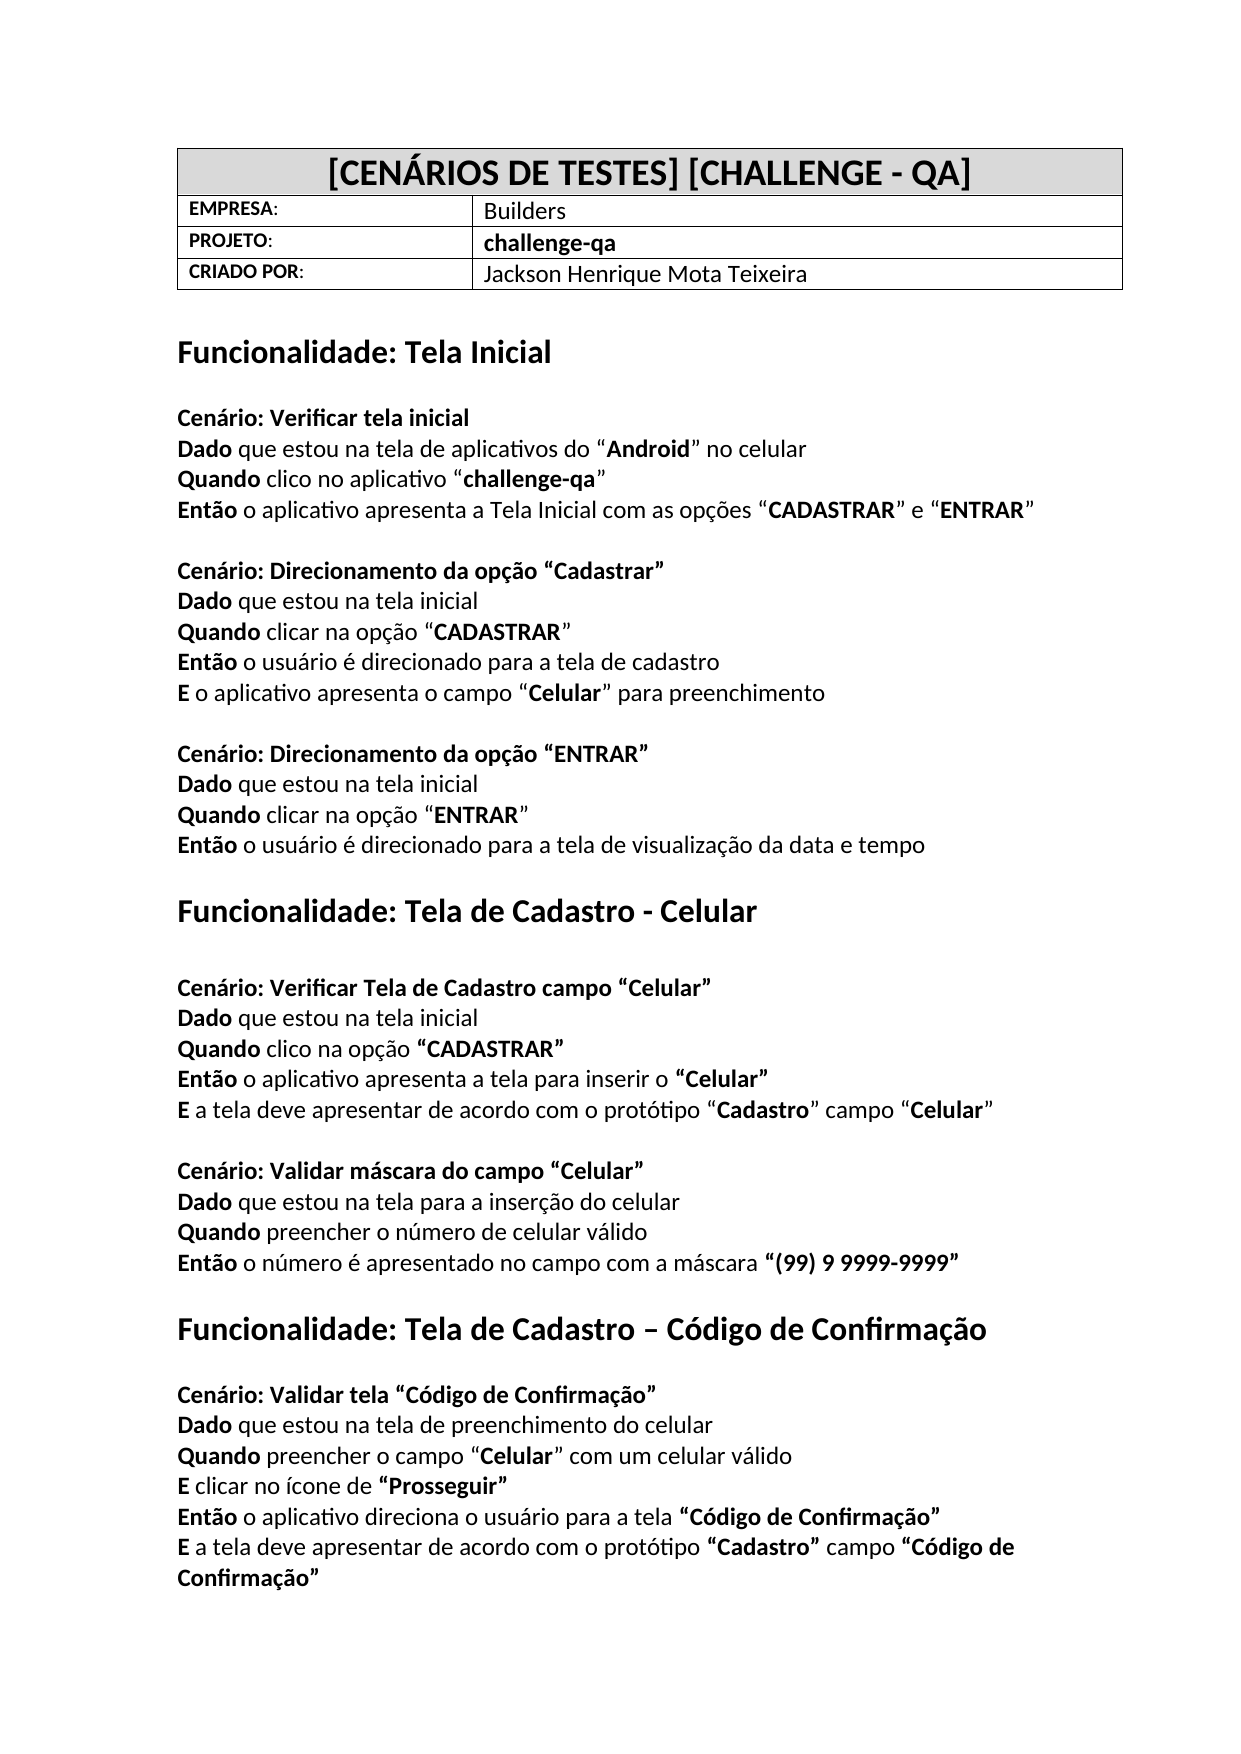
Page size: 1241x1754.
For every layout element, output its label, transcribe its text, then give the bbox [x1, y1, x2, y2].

text Então o número é apresentado no campo com a máscara “(99) 9 9999-9999” [177, 1247, 1063, 1277]
text Quando preencher o número de celular válido [177, 1216, 1063, 1247]
text Cenário: Direcionamento da opção “Cadastrar” [177, 555, 1063, 585]
table_header [CENÁRIOS DE TESTES] [CHALLENGE - QA] [178, 149, 1122, 194]
text Então o usuário é direcionado para a tela de visualização da data e tempo [177, 829, 1063, 860]
text Quando clico no aplicativo “challenge-qa” [177, 463, 1063, 494]
text Então o usuário é direcionado para a tela de cadastro [177, 646, 1063, 677]
table_cell CRIADO POR: [178, 259, 472, 289]
text E a tela deve apresentar de acordo com o protótipo “Cadastro” campo “Celular” [177, 1094, 1063, 1124]
text Dado que estou na tela para a inserção do celular [177, 1186, 1063, 1216]
text Então o aplicativo direciona o usuário para a tela “Código de Confirmação” [177, 1501, 1063, 1532]
text Cenário: Direcionamento da opção “ENTRAR” [177, 738, 1063, 768]
text Dado que estou na tela inicial [177, 1002, 1063, 1033]
text E a tela deve apresentar de acordo com o protótipo “Cadastro” campo “Código de Confirmação” [177, 1532, 1063, 1593]
text Funcionalidade: Tela Inicial [177, 331, 1063, 372]
text Quando preencher o campo “Celular” com um celular válido [177, 1440, 1063, 1471]
text Quando clico na opção “CADASTRAR” [177, 1033, 1063, 1063]
text Quando clicar na opção “CADASTRAR” [177, 616, 1063, 646]
text Cenário: Verificar Tela de Cadastro campo “Celular” [177, 972, 1063, 1002]
text E o aplicativo apresenta o campo “Celular” para preenchimento [177, 677, 1063, 707]
text Dado que estou na tela de preenchimento do celular [177, 1409, 1063, 1440]
text Dado que estou na tela inicial [177, 585, 1063, 616]
table_cell challenge-qa [473, 227, 1122, 258]
text Funcionalidade: Tela de Cadastro - Celular [177, 891, 1063, 931]
text Cenário: Validar tela “Código de Confirmação” [177, 1379, 1063, 1409]
text Cenário: Validar máscara do campo “Celular” [177, 1155, 1063, 1186]
text Funcionalidade: Tela de Cadastro – Código de Confirmação [177, 1308, 1063, 1348]
table_cell EMPRESA: [178, 196, 472, 226]
text E clicar no ícone de “Prosseguir” [177, 1471, 1063, 1501]
text Dado que estou na tela de aplicativos do “Android” no celular [177, 433, 1063, 463]
table_cell Builders [473, 196, 1122, 226]
table_cell PROJETO: [178, 227, 472, 258]
text Cenário: Verificar tela inicial [177, 402, 1063, 433]
table_cell Jackson Henrique Mota Teixeira [473, 259, 1122, 289]
text Então o aplicativo apresenta a Tela Inicial com as opções “CADASTRAR” e “ENTRAR” [177, 494, 1063, 524]
text Então o aplicativo apresenta a tela para inserir o “Celular” [177, 1063, 1063, 1094]
text Dado que estou na tela inicial [177, 768, 1063, 799]
text Quando clicar na opção “ENTRAR” [177, 799, 1063, 829]
